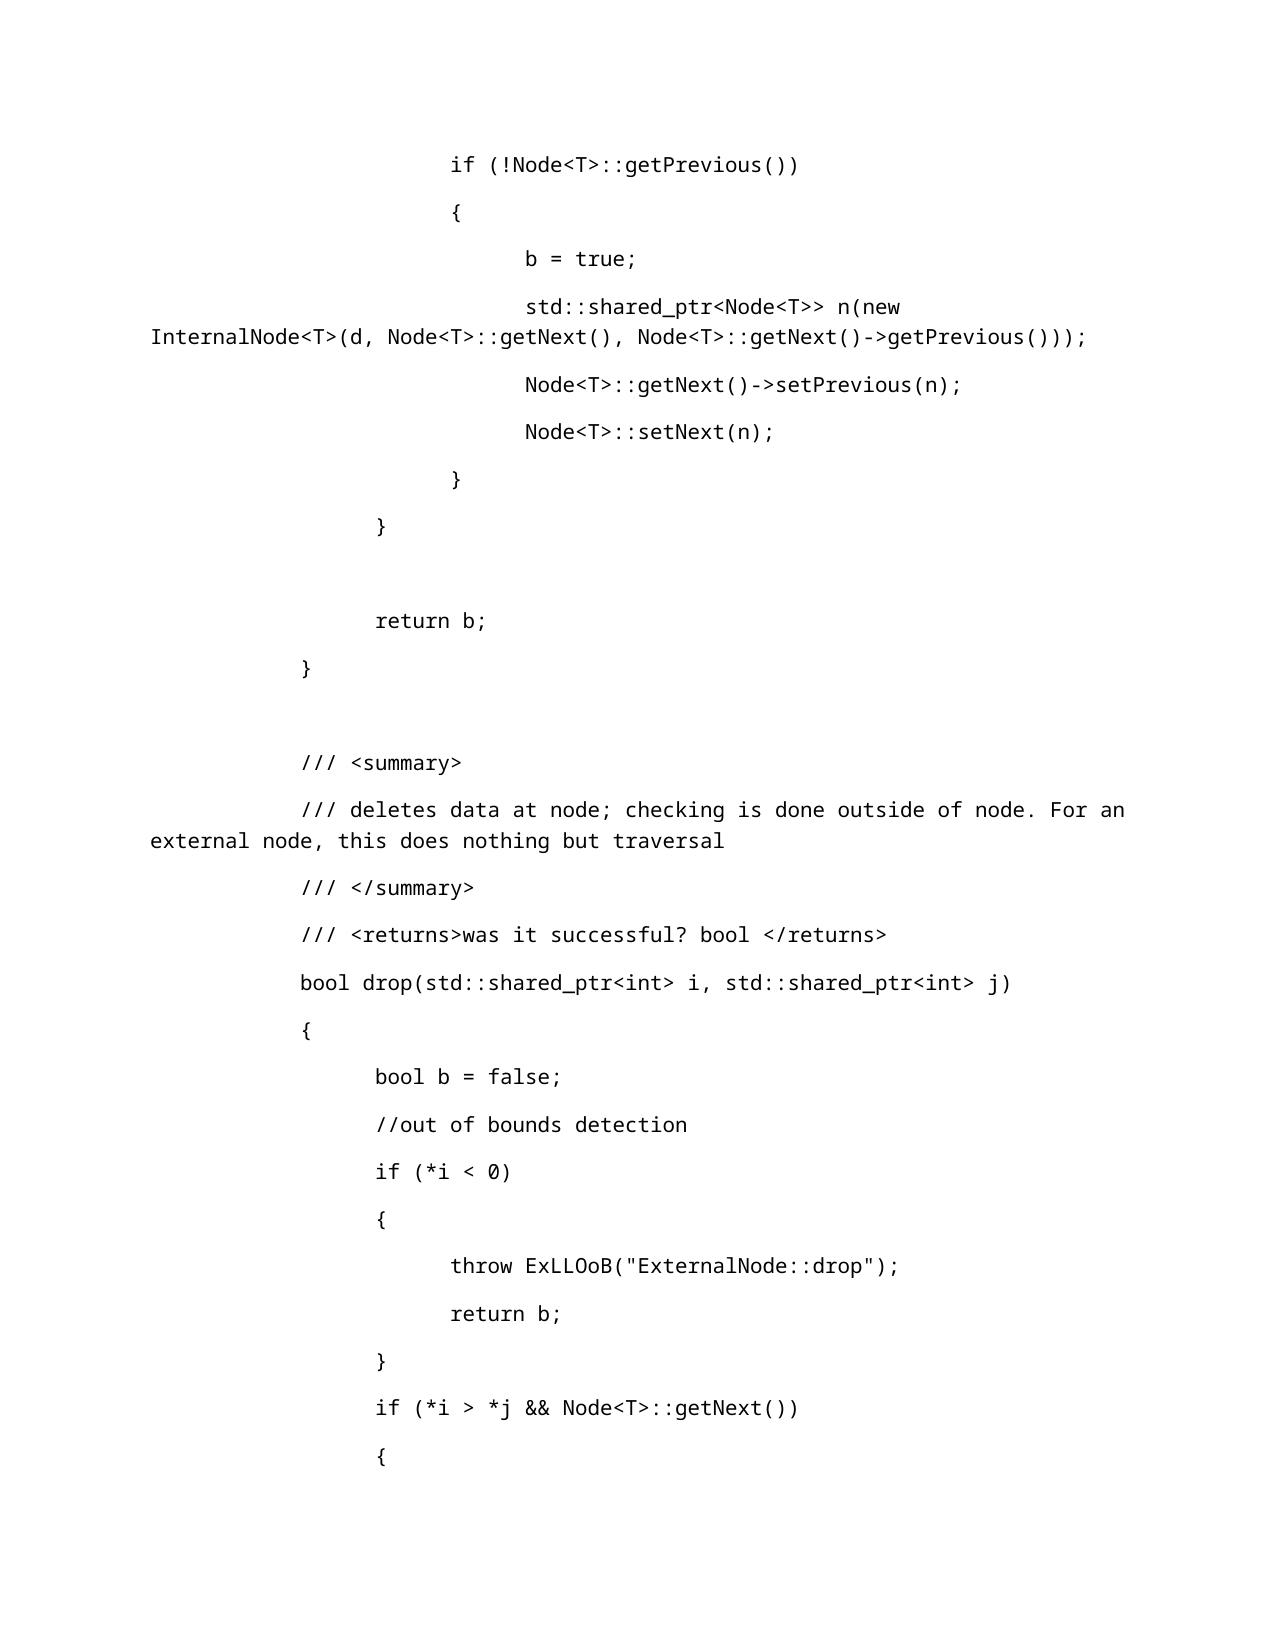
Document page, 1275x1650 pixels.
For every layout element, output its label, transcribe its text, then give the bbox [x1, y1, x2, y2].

text //out of bounds detection [150, 1110, 1125, 1138]
text /// <summary> [150, 748, 1125, 777]
text return b; [150, 1299, 1125, 1327]
text } [150, 464, 1125, 493]
text } [150, 1346, 1125, 1375]
text { [150, 1204, 1125, 1233]
text { [150, 1015, 1125, 1044]
text throw ExLLOoB("ExternalNode::drop"); [150, 1252, 1125, 1280]
text /// <returns>was it successful? bool </returns> [150, 921, 1125, 949]
text Node<T>::getNext()->setPrevious(n); [150, 370, 1125, 398]
text bool b = false; [150, 1062, 1125, 1091]
text { [150, 197, 1125, 226]
text /// </summary> [150, 873, 1125, 902]
text /// deletes data at node; checking is done outside of node. For an external node, this does nothing but traversal [150, 795, 1125, 854]
text } [150, 512, 1125, 540]
text if (*i > *j && Node<T>::getNext()) [150, 1393, 1125, 1422]
text Node<T>::setNext(n); [150, 417, 1125, 446]
text b = true; [150, 244, 1125, 273]
text if (*i < 0) [150, 1157, 1125, 1186]
text if (!Node<T>::getPrevious()) [150, 150, 1125, 178]
text std::shared_ptr<Node<T>> n(new InternalNode<T>(d, Node<T>::getNext(), Node<T>::getNext()->getPrevious())); [150, 292, 1125, 351]
text bool drop(std::shared_ptr<int> i, std::shared_ptr<int> j) [150, 968, 1125, 996]
text { [150, 1441, 1125, 1469]
text return b; [150, 606, 1125, 635]
text } [150, 653, 1125, 682]
